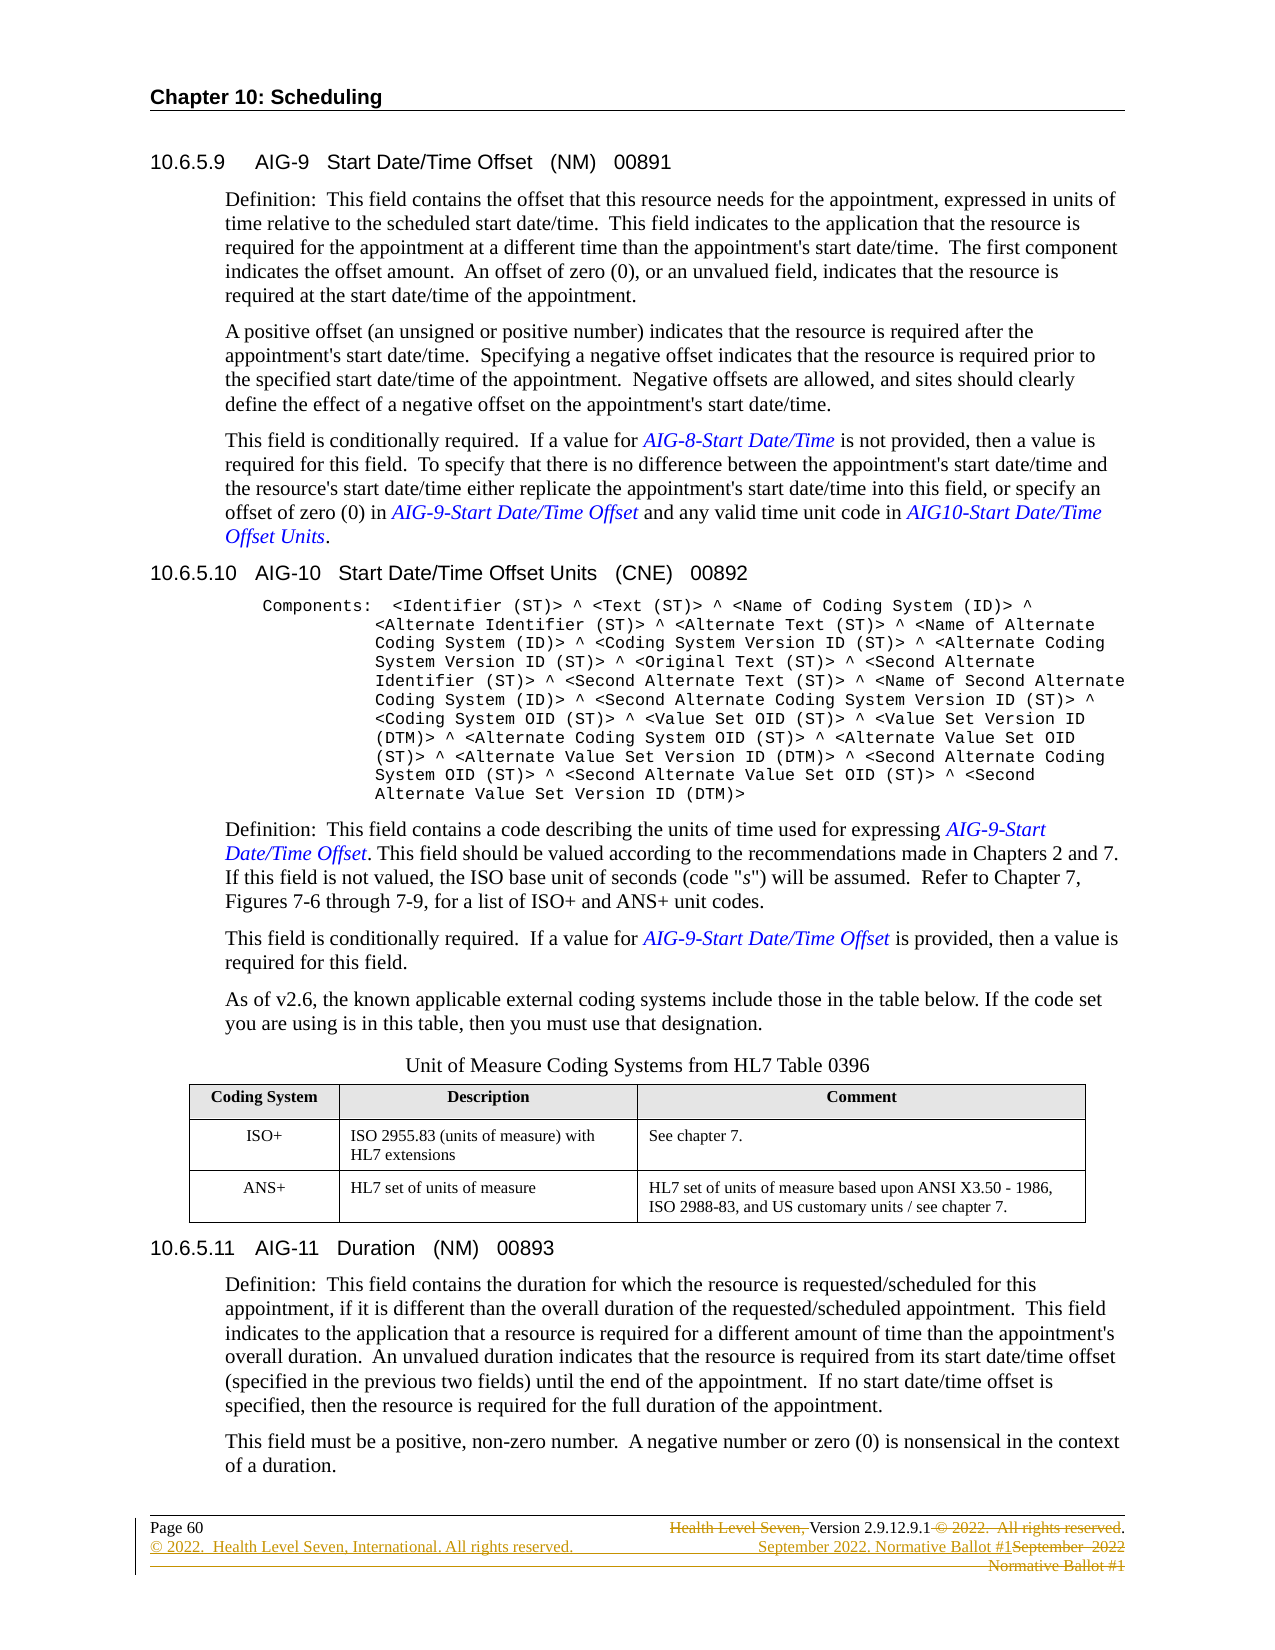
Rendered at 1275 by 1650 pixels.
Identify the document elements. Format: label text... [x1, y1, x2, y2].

subtitle AIG-10 Start Date/Time Offset Units (CNE) 00892 [150, 561, 1125, 585]
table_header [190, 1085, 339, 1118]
text This field must be a positive, non-zero number. A negative number or zero (0) is nonsensical in the context of a duration. [225, 1429, 1125, 1477]
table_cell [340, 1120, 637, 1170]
text As of v2.6, the known applicable external coding systems include those in the table below. If the code set you are using is in this table, then you must use that designation. [225, 987, 1125, 1035]
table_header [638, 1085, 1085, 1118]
text Unit of Measure Coding Systems from HL7 Table 0396 [150, 1053, 1125, 1077]
text This field is conditionally required. If a value for AIG-9-Start Date/Time Offset is provided, then a value is required for this field. [225, 926, 1125, 974]
text Definition: This field contains the duration for which the resource is requested/scheduled for this appointment, if it is different than the overall duration of the requested/scheduled appointment. This field indicates to the application that a resource is required for a different amount of time than the appointment's overall duration. An unvalued duration indicates that the resource is required from its start date/time offset (specified in the previous two fields) until the end of the appointment. If no start date/time offset is specified, then the resource is required for the full duration of the appointment. [225, 1272, 1125, 1417]
subtitle AIG-11 Duration (NM) 00893 [150, 1236, 1125, 1260]
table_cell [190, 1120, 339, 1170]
text This field is conditionally required. If a value for AIG-8-Start Date/Time is not provided, then a value is required for this field. To specify that there is no difference between the appointment's start date/time and the resource's start date/time either replicate the appointment's start date/time into this field, or specify an offset of zero (0) in AIG-9-Start Date/Time Offset and any valid time unit code in AIG10-Start Date/Time Offset Units. [225, 428, 1125, 548]
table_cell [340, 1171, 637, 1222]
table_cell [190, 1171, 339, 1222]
text A positive offset (an unsigned or positive number) indicates that the resource is required after the appointment's start date/time. Specifying a negative offset indicates that the resource is required prior to the specified start date/time of the appointment. Negative offsets are allowed, and sites should clearly define the effect of a negative offset on the appointment's start date/time. [225, 319, 1125, 416]
subtitle AIG-9 Start Date/Time Offset (NM) 00891 [150, 150, 1125, 174]
text Components: <Identifier (ST)> ^ <Text (ST)> ^ <Name of Coding System (ID)> ^ <Alternate Identifier (ST)> ^ <Alternate Text (ST)> ^ <Name of Alternate Coding System (ID)> ^ <Coding System Version ID (ST)> ^ <Alternate Coding System Version ID (ST)> ^ <Original Text (ST)> ^ <Second Alternate Identifier (ST)> ^ <Second Alternate Text (ST)> ^ <Name of Second Alternate Coding System (ID)> ^ <Second Alternate Coding System Version ID (ST)> ^ <Coding System OID (ST)> ^ <Value Set OID (ST)> ^ <Value Set Version ID (DTM)> ^ <Alternate Coding System OID (ST)> ^ <Alternate Value Set OID (ST)> ^ <Alternate Value Set Version ID (DTM)> ^ <Second Alternate Coding System OID (ST)> ^ <Second Alternate Value Set OID (ST)> ^ <Second Alternate Value Set Version ID (DTM)> [262, 597, 1125, 805]
text Definition: This field contains a code describing the units of time used for expressing AIG-9-Start Date/Time Offset. This field should be valued according to the recommendations made in Chapters 2 and 7. If this field is not valued, the ISO base unit of seconds (code "s") will be assumed. Refer to Chapter 7, Figures 7-6 through 7-9, for a list of ISO+ and ANS+ unit codes. [225, 817, 1125, 913]
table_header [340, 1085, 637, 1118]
text Definition: This field contains the offset that this resource needs for the appointment, expressed in units of time relative to the scheduled start date/time. This field indicates to the application that the resource is required for the appointment at a different time than the appointment's start date/time. The first component indicates the offset amount. An offset of zero (0), or an unvalued field, indicates that the resource is required at the start date/time of the appointment. [225, 186, 1125, 307]
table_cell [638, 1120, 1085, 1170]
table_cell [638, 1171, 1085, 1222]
